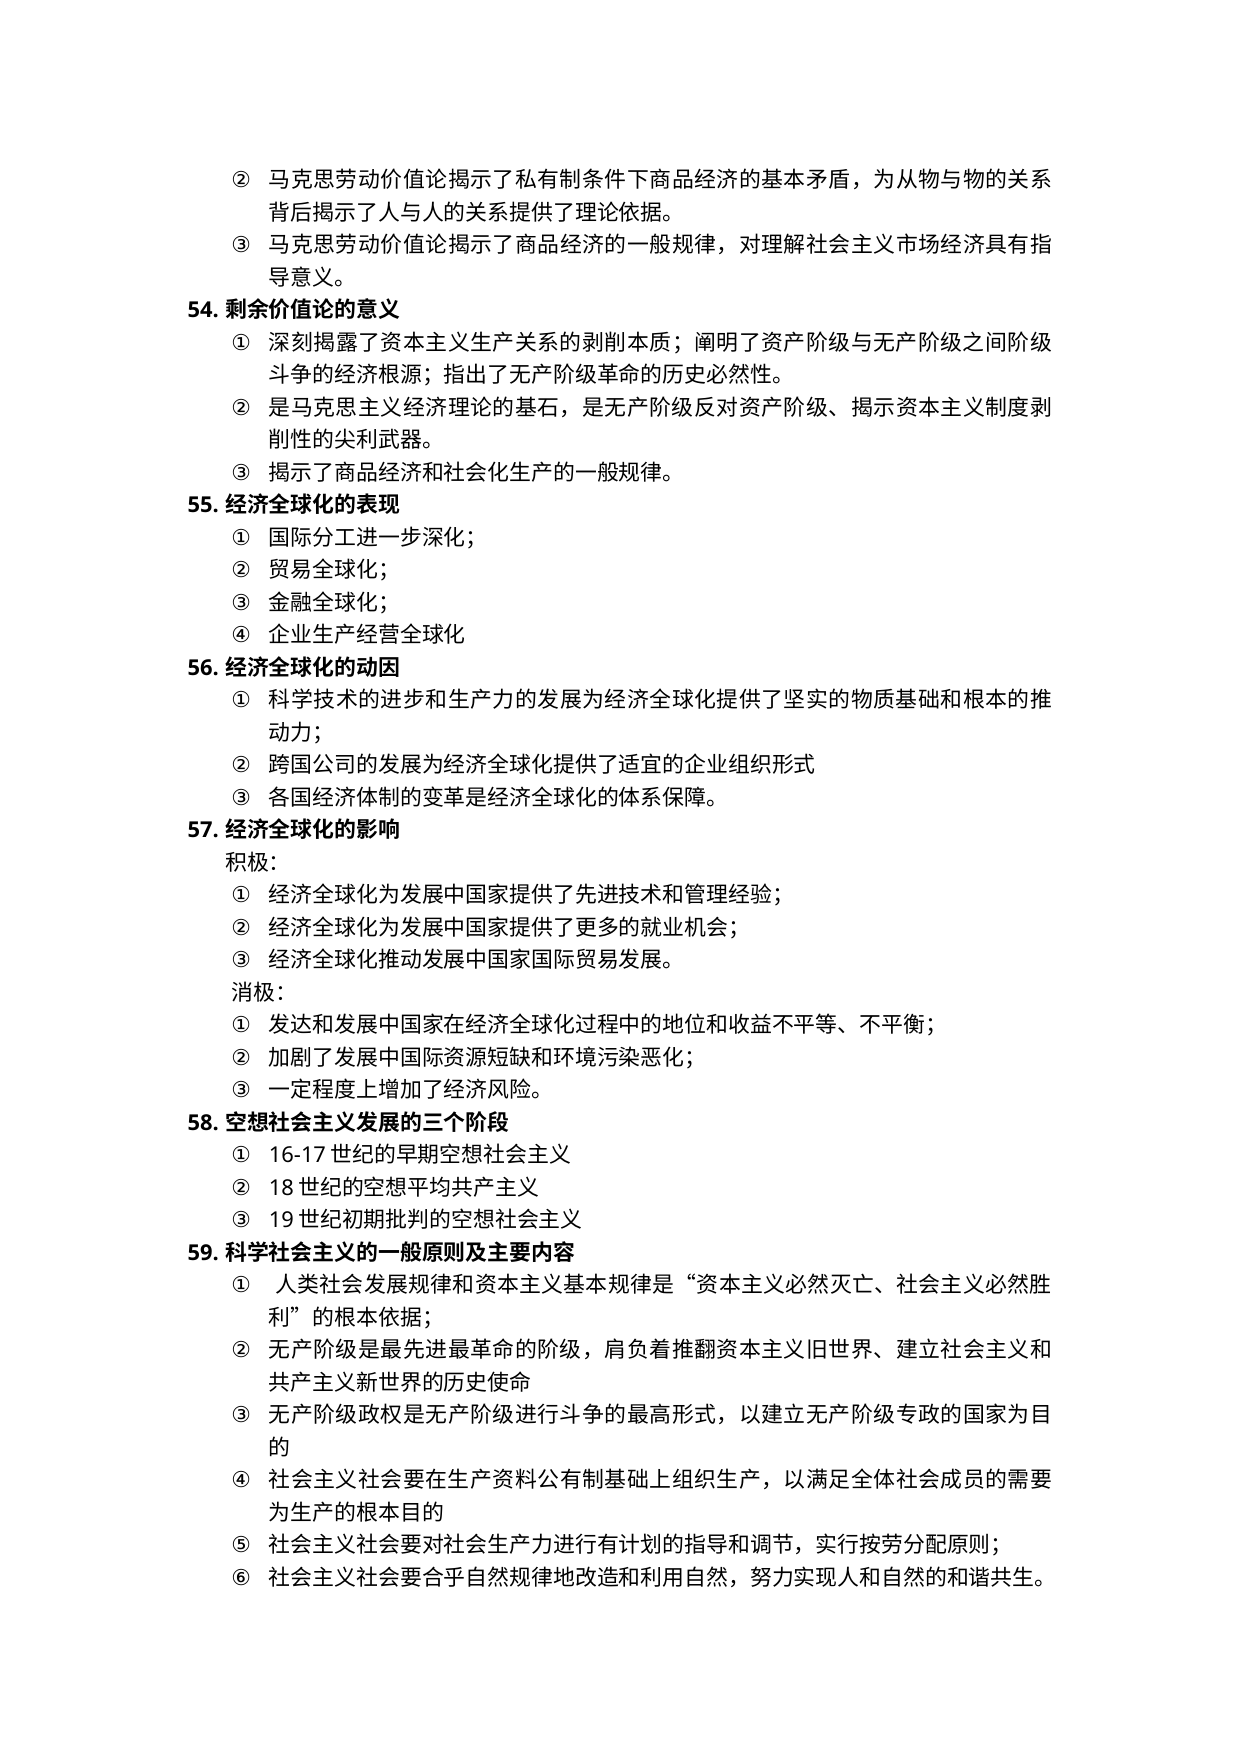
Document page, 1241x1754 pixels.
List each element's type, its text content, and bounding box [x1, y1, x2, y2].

list 各国经济体制的变革是经济全球化的体系保障。 [231, 779, 1053, 812]
list 加剧了发展中国际资源短缺和环境污染恶化； [231, 1039, 1053, 1072]
list 剩余价值论的意义 [187, 292, 1053, 324]
list 科学社会主义的一般原则及主要内容 [187, 1234, 1053, 1267]
list 马克思劳动价值论揭示了私有制条件下商品经济的基本矛盾，为从物与物的关系背后揭示了人与人的关系提供了理论依据。 [231, 162, 1053, 227]
list 18世纪的空想平均共产主义 [231, 1169, 1053, 1202]
list 经济全球化的影响 [187, 812, 1053, 844]
list 空想社会主义发展的三个阶段 [187, 1104, 1053, 1137]
text 消极： [231, 974, 1053, 1007]
list 无产阶级是最先进最革命的阶级，肩负着推翻资本主义旧世界、建立社会主义和共产主义新世界的历史使命 [231, 1332, 1053, 1397]
list 经济全球化为发展中国家提供了先进技术和管理经验； [231, 877, 1053, 909]
list 人类社会发展规律和资本主义基本规律是“资本主义必然灭亡、社会主义必然胜利”的根本依据； [231, 1267, 1053, 1332]
list 金融全球化； [231, 584, 1053, 617]
list 社会主义社会要合乎自然规律地改造和利用自然，努力实现人和自然的和谐共生。 [231, 1559, 1053, 1592]
list 无产阶级政权是无产阶级进行斗争的最高形式，以建立无产阶级专政的国家为目的 [231, 1397, 1053, 1462]
list 科学技术的进步和生产力的发展为经济全球化提供了坚实的物质基础和根本的推动力； [231, 682, 1053, 747]
list 一定程度上增加了经济风险。 [231, 1072, 1053, 1104]
list 积极： [225, 844, 1053, 877]
list 国际分工进一步深化； [231, 519, 1053, 552]
list 企业生产经营全球化 [231, 617, 1053, 649]
list 揭示了商品经济和社会化生产的一般规律。 [231, 454, 1053, 487]
list 发达和发展中国家在经济全球化过程中的地位和收益不平等、不平衡； [231, 1007, 1053, 1039]
list 经济全球化的动因 [187, 649, 1053, 682]
list 经济全球化推动发展中国家国际贸易发展。 [231, 942, 1053, 974]
list 经济全球化为发展中国家提供了更多的就业机会； [231, 909, 1053, 942]
list 贸易全球化； [231, 552, 1053, 584]
list 跨国公司的发展为经济全球化提供了适宜的企业组织形式 [231, 747, 1053, 779]
list 社会主义社会要对社会生产力进行有计划的指导和调节，实行按劳分配原则； [231, 1527, 1053, 1559]
list 马克思劳动价值论揭示了商品经济的一般规律，对理解社会主义市场经济具有指导意义。 [231, 227, 1053, 292]
list 社会主义社会要在生产资料公有制基础上组织生产，以满足全体社会成员的需要为生产的根本目的 [231, 1462, 1053, 1527]
list 深刻揭露了资本主义生产关系的剥削本质；阐明了资产阶级与无产阶级之间阶级斗争的经济根源；指出了无产阶级革命的历史必然性。 [231, 324, 1053, 389]
list 16-17世纪的早期空想社会主义 [231, 1137, 1053, 1169]
list 经济全球化的表现 [187, 487, 1053, 519]
list 19世纪初期批判的空想社会主义 [231, 1202, 1053, 1234]
list 是马克思主义经济理论的基石，是无产阶级反对资产阶级、揭示资本主义制度剥削性的尖利武器。 [231, 389, 1053, 454]
